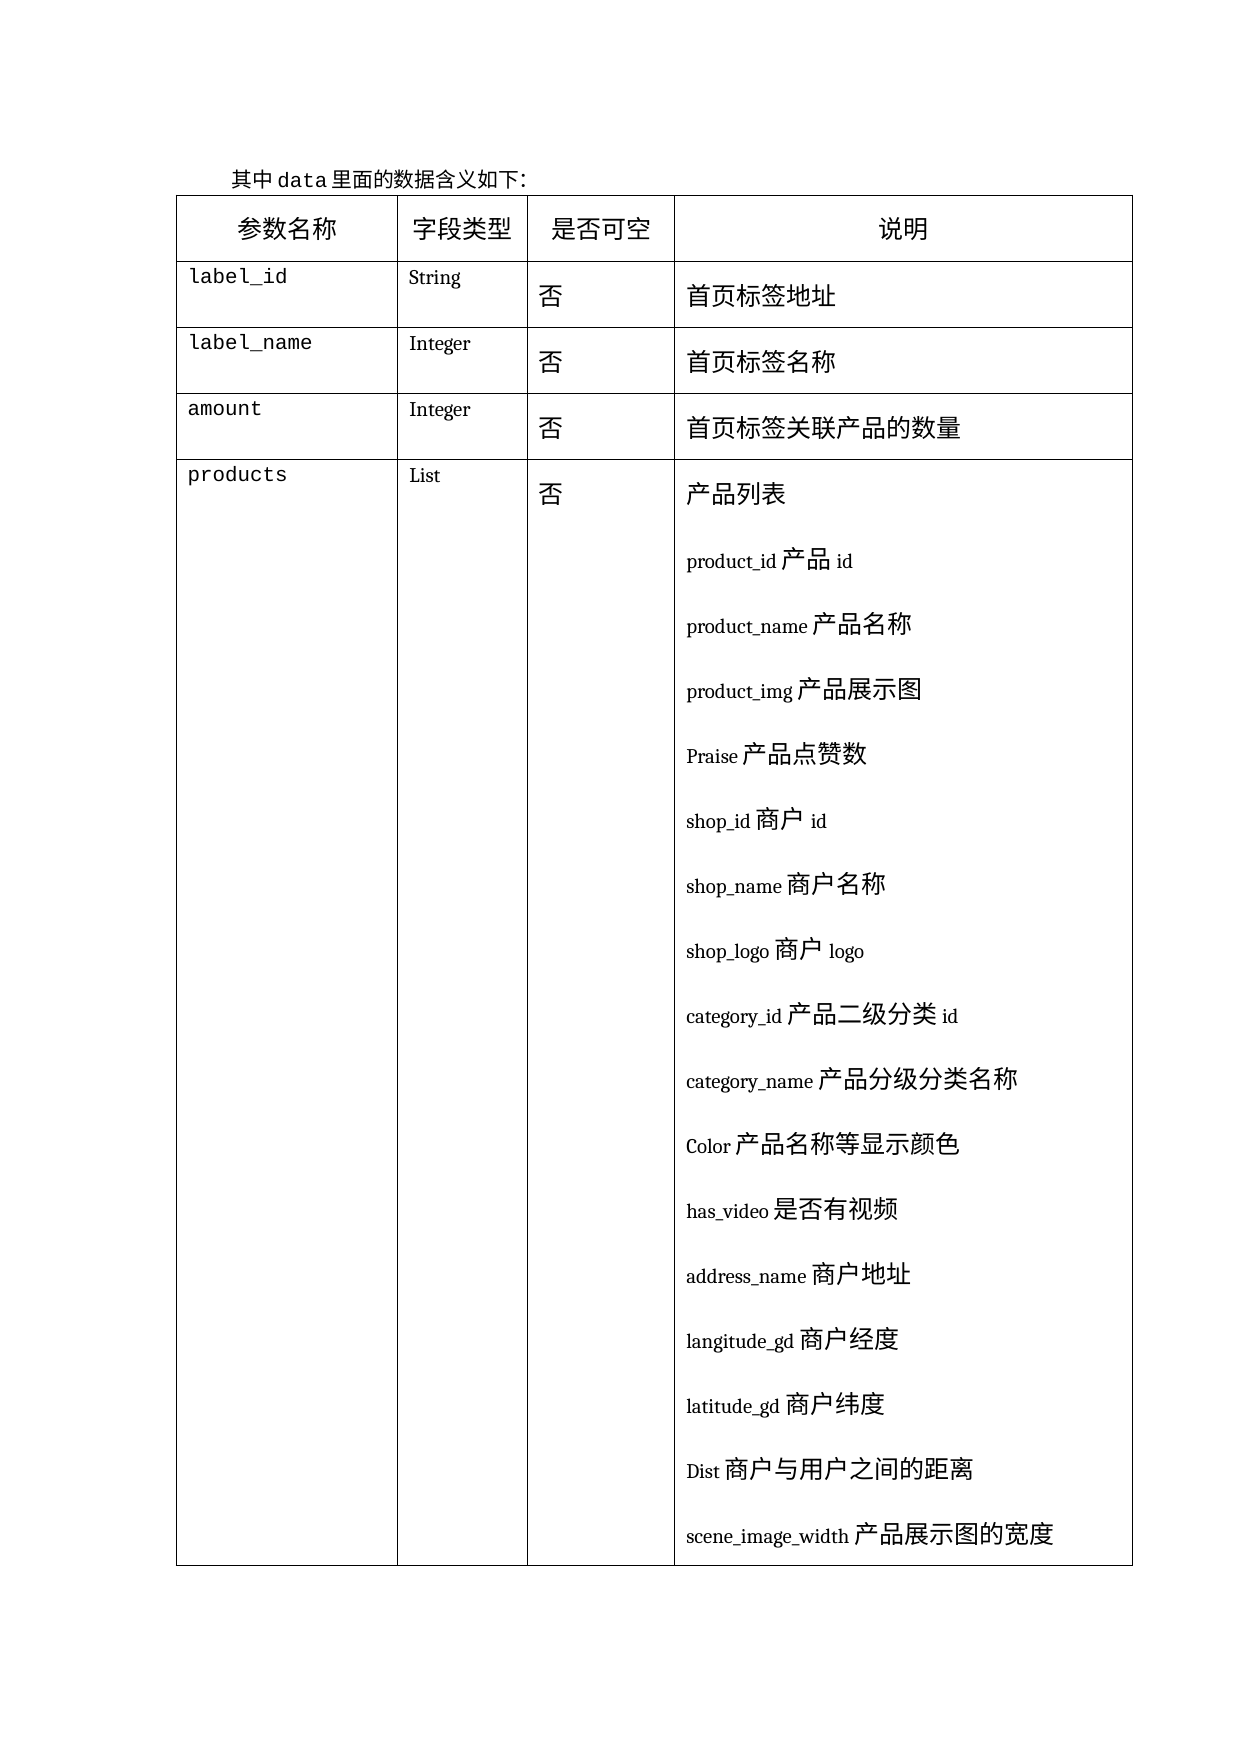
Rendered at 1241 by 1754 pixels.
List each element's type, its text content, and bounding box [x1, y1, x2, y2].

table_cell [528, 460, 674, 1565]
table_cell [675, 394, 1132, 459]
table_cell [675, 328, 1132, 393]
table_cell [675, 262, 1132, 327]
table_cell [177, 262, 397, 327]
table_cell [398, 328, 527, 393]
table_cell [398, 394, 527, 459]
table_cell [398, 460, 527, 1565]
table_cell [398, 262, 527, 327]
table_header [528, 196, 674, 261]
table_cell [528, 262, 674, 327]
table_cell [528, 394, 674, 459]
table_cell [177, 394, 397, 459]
text 其中data里面的数据含义如下： [187, 162, 1053, 194]
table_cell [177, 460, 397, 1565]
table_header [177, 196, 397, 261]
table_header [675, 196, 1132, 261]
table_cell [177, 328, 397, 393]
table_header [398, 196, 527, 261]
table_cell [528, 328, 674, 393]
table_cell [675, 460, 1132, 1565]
